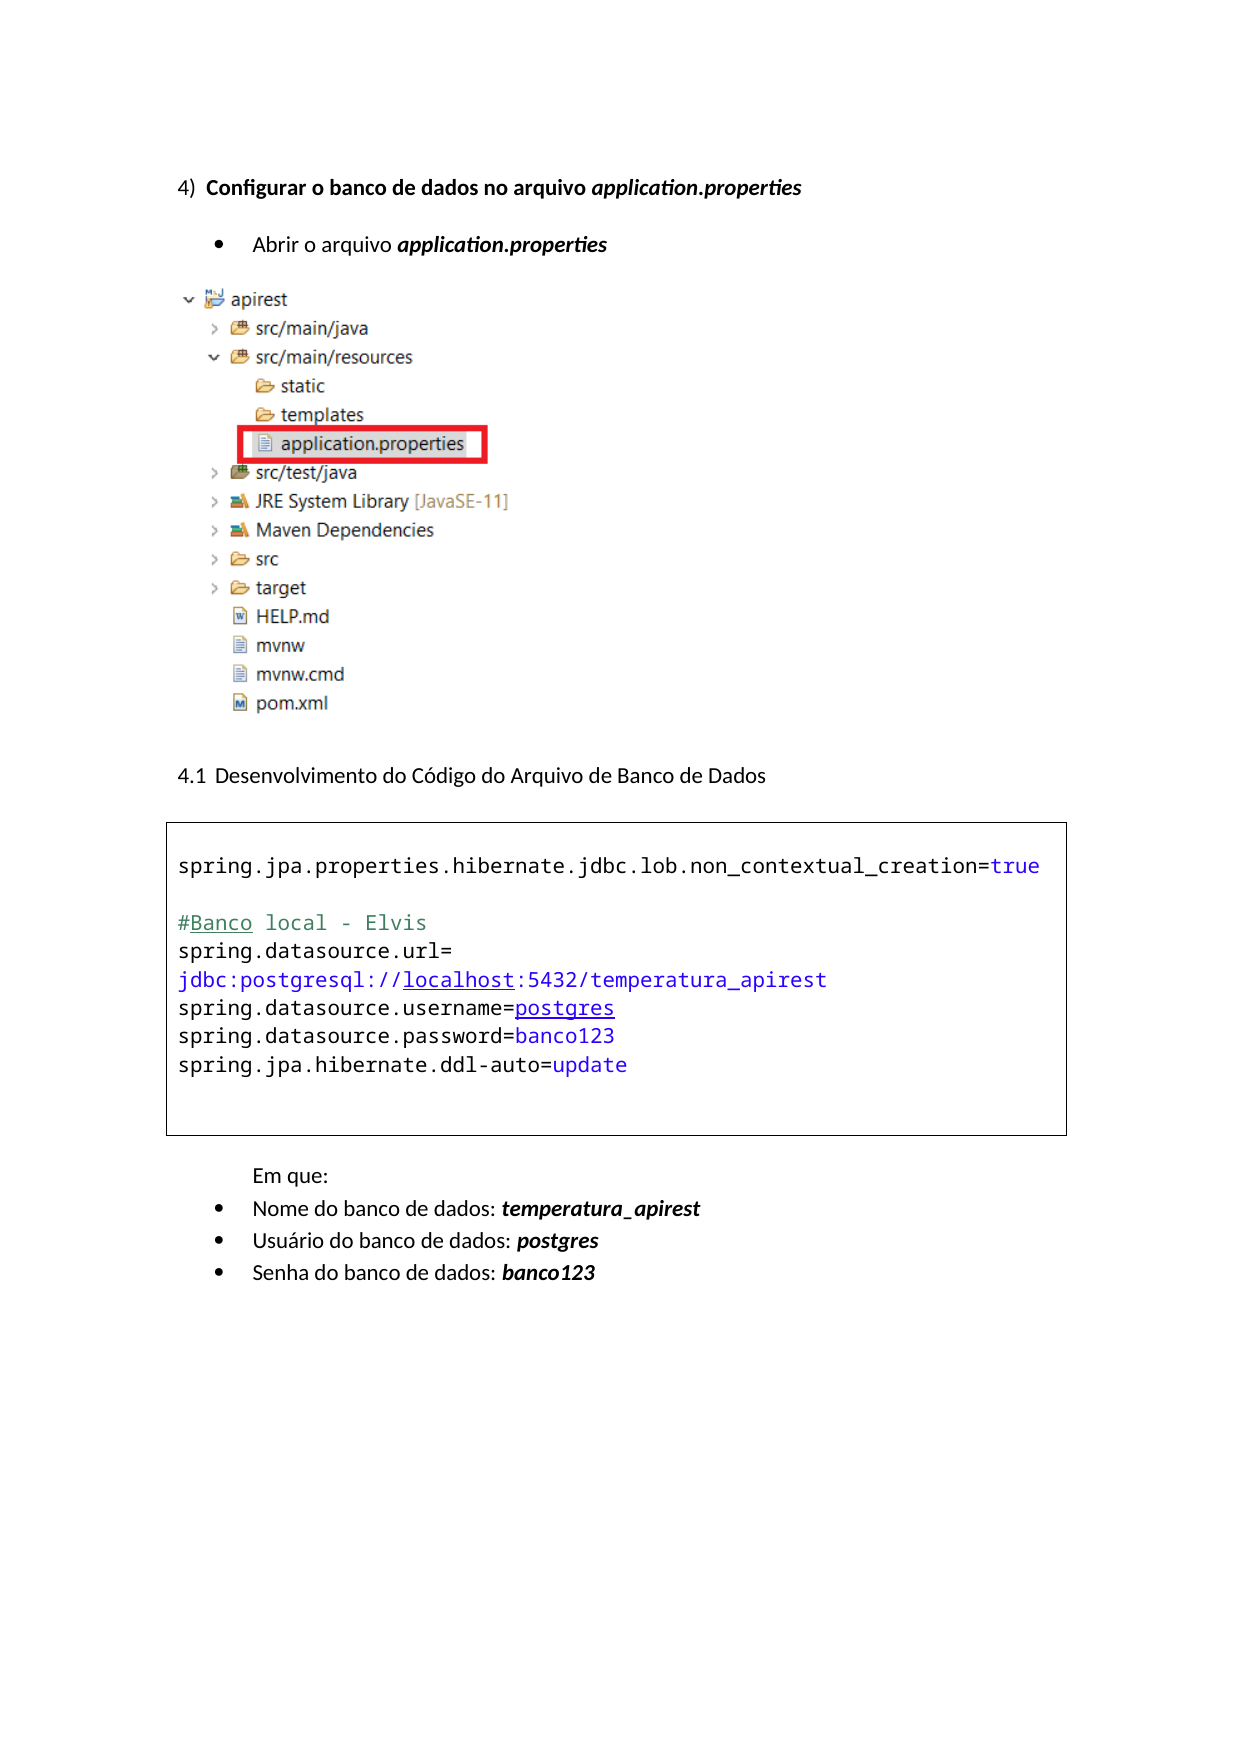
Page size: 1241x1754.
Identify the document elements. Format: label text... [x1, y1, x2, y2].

text 4) Configurar o banco de dados no arquivo application.properties [177, 173, 1063, 201]
list Usuário do banco de dados: postgres [215, 1226, 1063, 1254]
list Em que: [252, 1161, 1063, 1189]
table_header spring.jpa.properties.hibernate.jdbc.lob.non_contextual_creation=true #Banco local - Elvis spring.datasource.url= jdbc:postgresql://localhost:5432/temperatura_apirest spring.datasource.username=postgres spring.datasource.password=banco123 spring.jpa.hibernate.ddl-auto=update [167, 823, 1066, 1135]
picture [177, 287, 563, 736]
list Nome do banco de dados: temperatura_apirest [215, 1194, 1063, 1222]
list Desenvolvimento do Código do Arquivo de Banco de Dados [177, 761, 1063, 789]
list Abrir o arquivo application.properties [215, 230, 1063, 258]
list Senha do banco de dados: banco123 [215, 1258, 1063, 1286]
